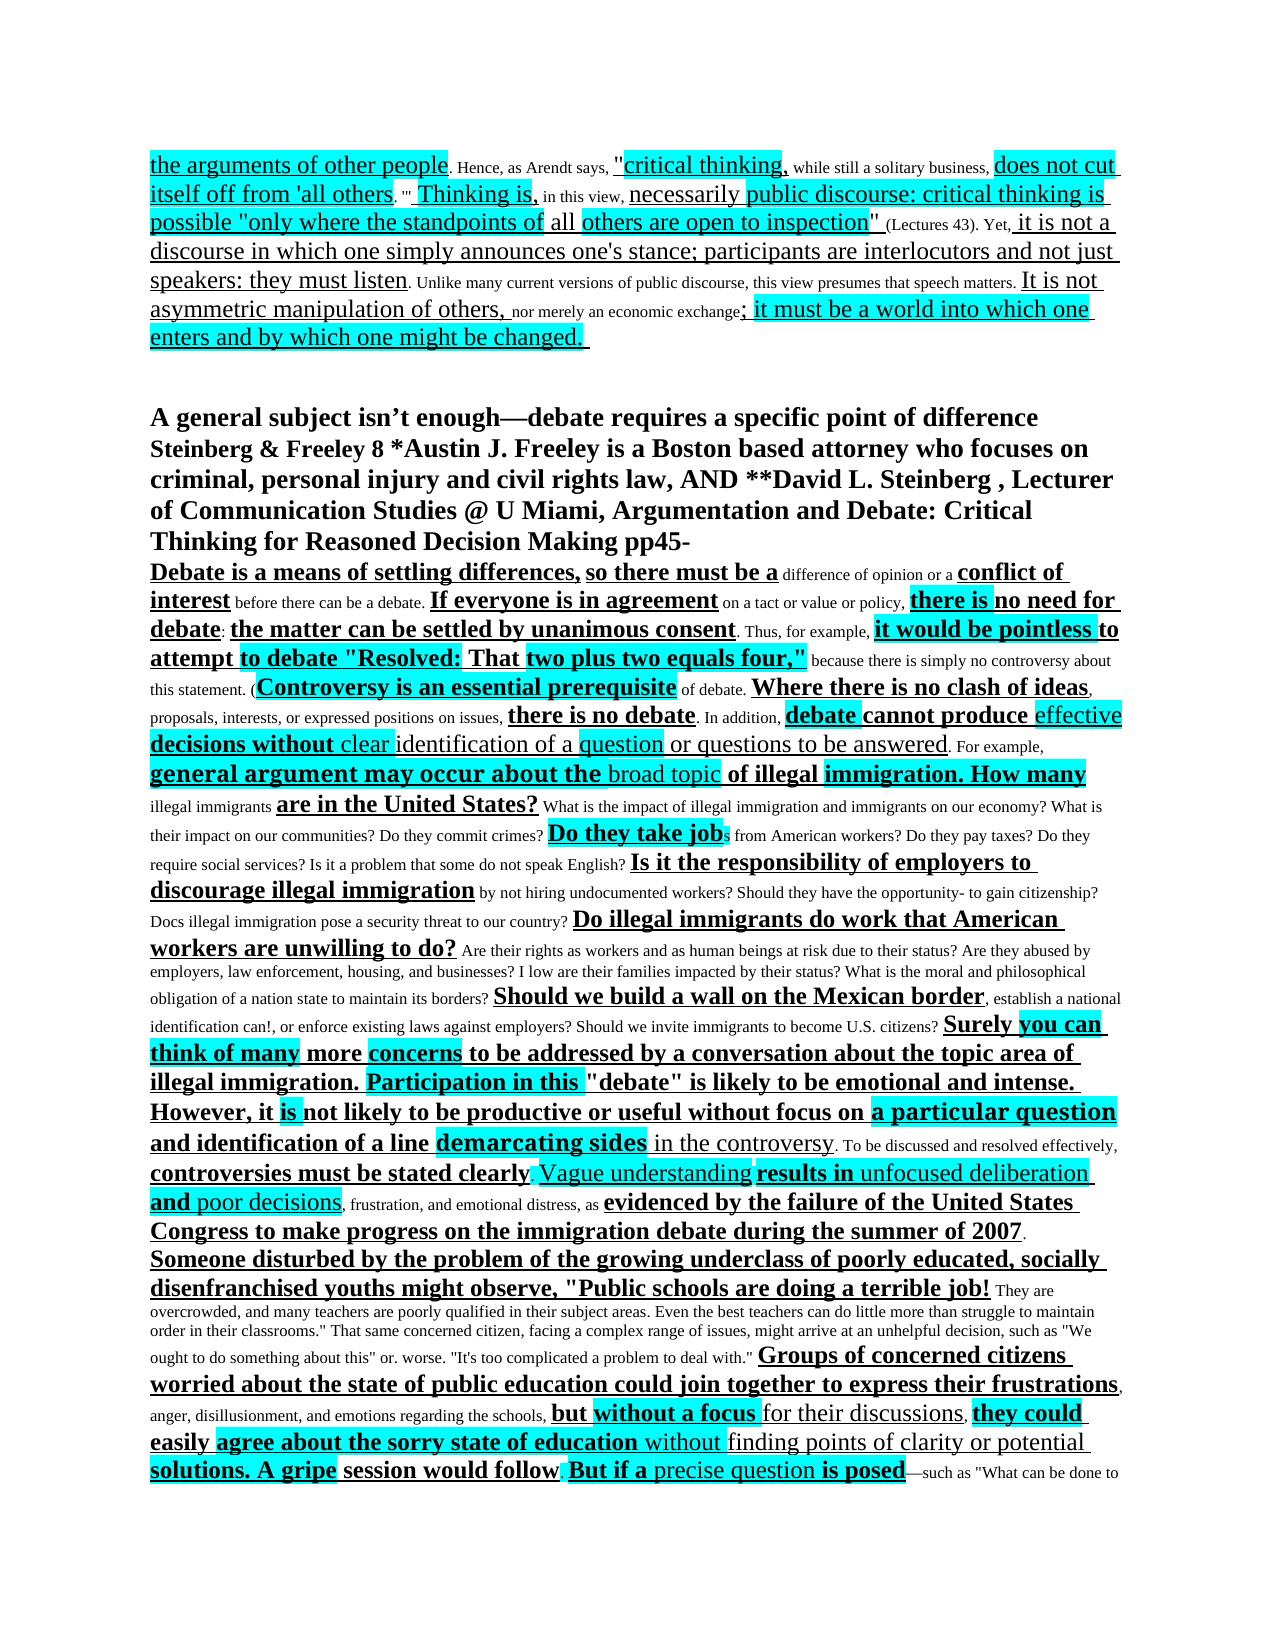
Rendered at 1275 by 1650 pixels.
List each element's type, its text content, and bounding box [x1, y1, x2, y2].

subtitle A general subject isn’t enough—debate requires a specific point of difference [150, 401, 1125, 432]
text Steinberg & Freeley 8 *Austin J. Freeley is a Boston based attorney who focuses on criminal, personal injury and civil rights law, AND **David L. Steinberg , Lecturer of Communication Studies @ U Miami, Argumentation and Debate: Critical Thinking for Reasoned Decision Making pp45- [150, 432, 1125, 557]
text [150, 557, 1125, 1484]
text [150, 150, 1125, 351]
